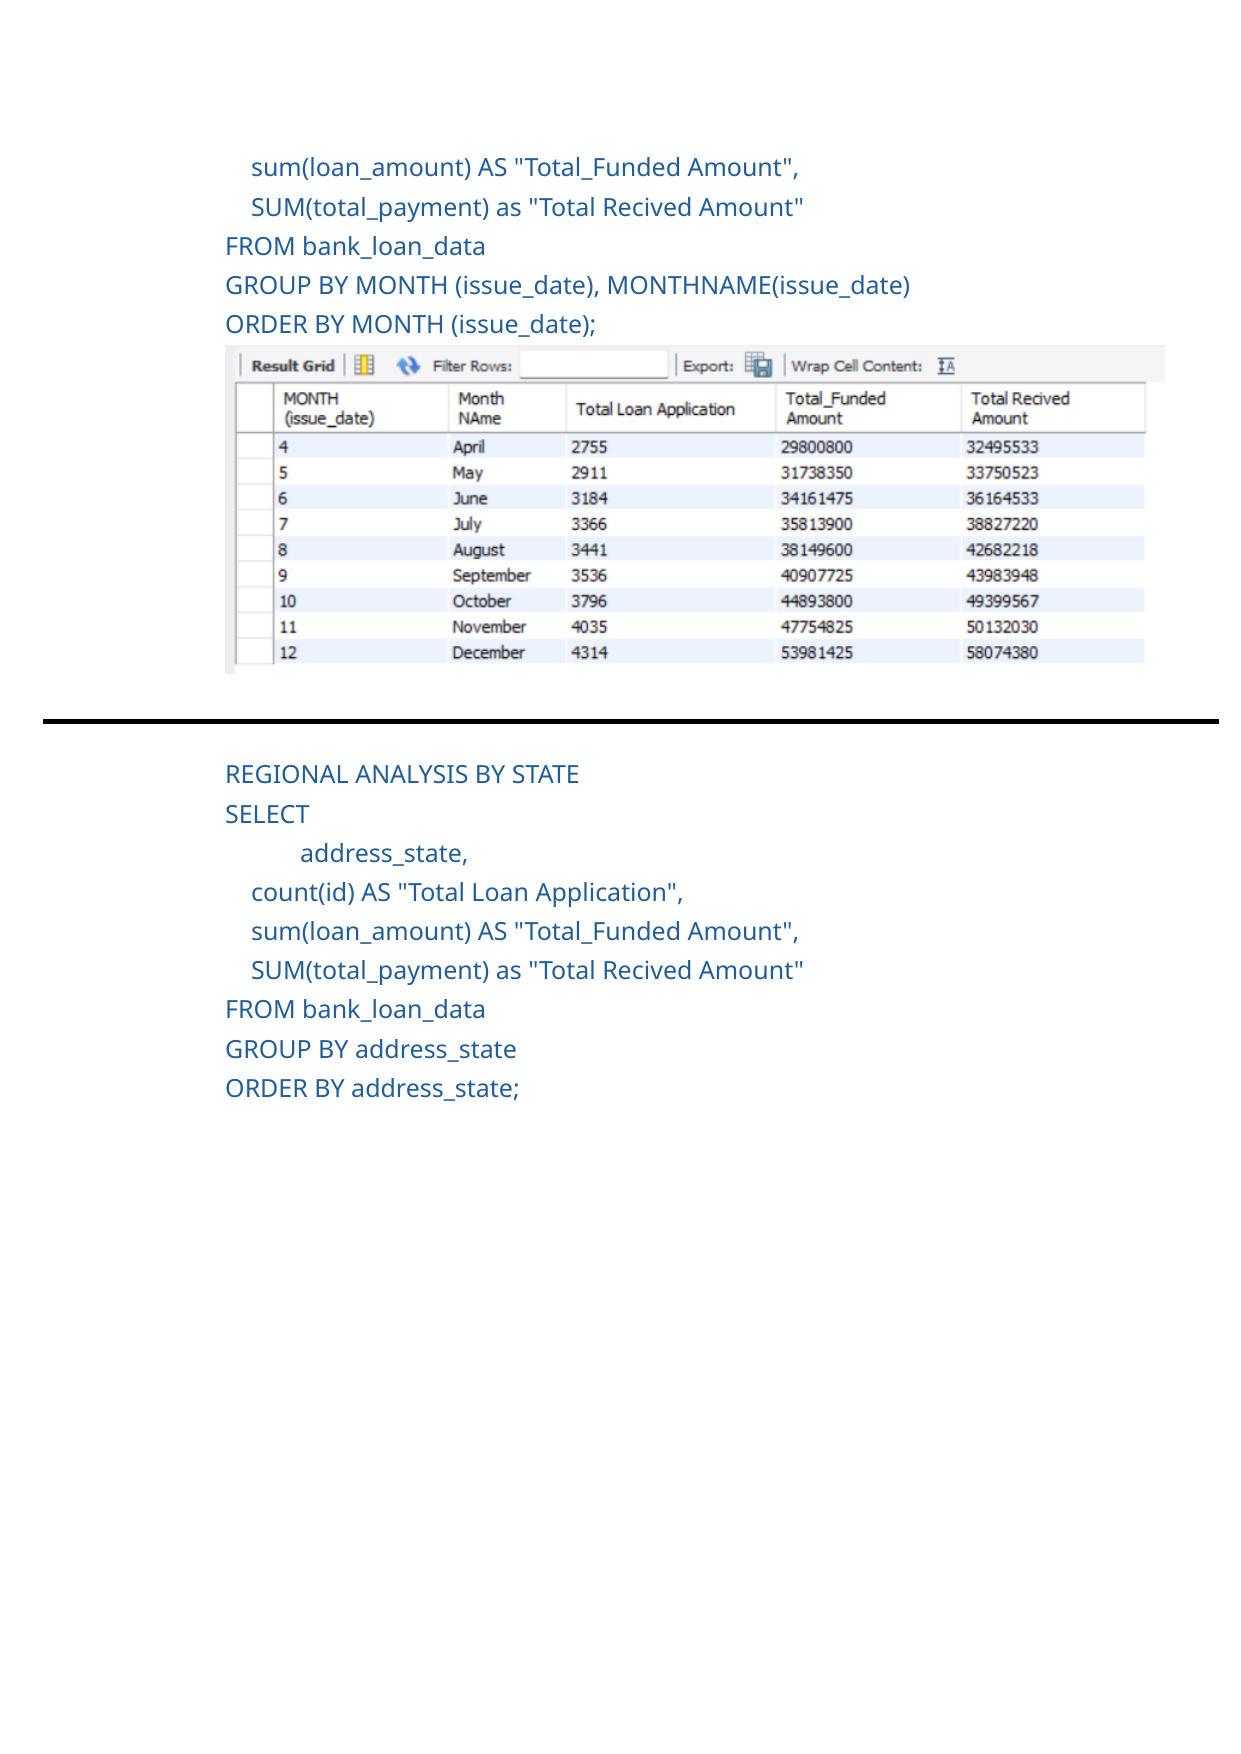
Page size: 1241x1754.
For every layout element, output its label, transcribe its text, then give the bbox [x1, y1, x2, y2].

list ORDER BY MONTH (issue_date); [225, 307, 1090, 341]
list sum(loan_amount) AS "Total_Funded Amount", [225, 150, 1090, 184]
list SUM(total_payment) as "Total Recived Amount" [225, 953, 1090, 987]
list GROUP BY MONTH (issue_date), MONTHNAME(issue_date) [225, 267, 1090, 302]
list REGIONAL ANALYSIS BY STATE [225, 757, 1090, 791]
list count(id) AS "Total Loan Application", [225, 874, 1090, 909]
list address_state, [225, 835, 1090, 869]
list ORDER BY address_state; [225, 1070, 1090, 1104]
list FROM bank_loan_data [225, 992, 1090, 1026]
list SELECT [225, 796, 1090, 830]
list SUM(total_payment) as "Total Recived Amount" [225, 189, 1090, 223]
list FROM bank_loan_data [225, 228, 1090, 262]
list sum(loan_amount) AS "Total_Funded Amount", [225, 914, 1090, 948]
picture [43, 719, 1219, 724]
list GROUP BY address_state [225, 1031, 1090, 1065]
picture [225, 345, 1166, 674]
